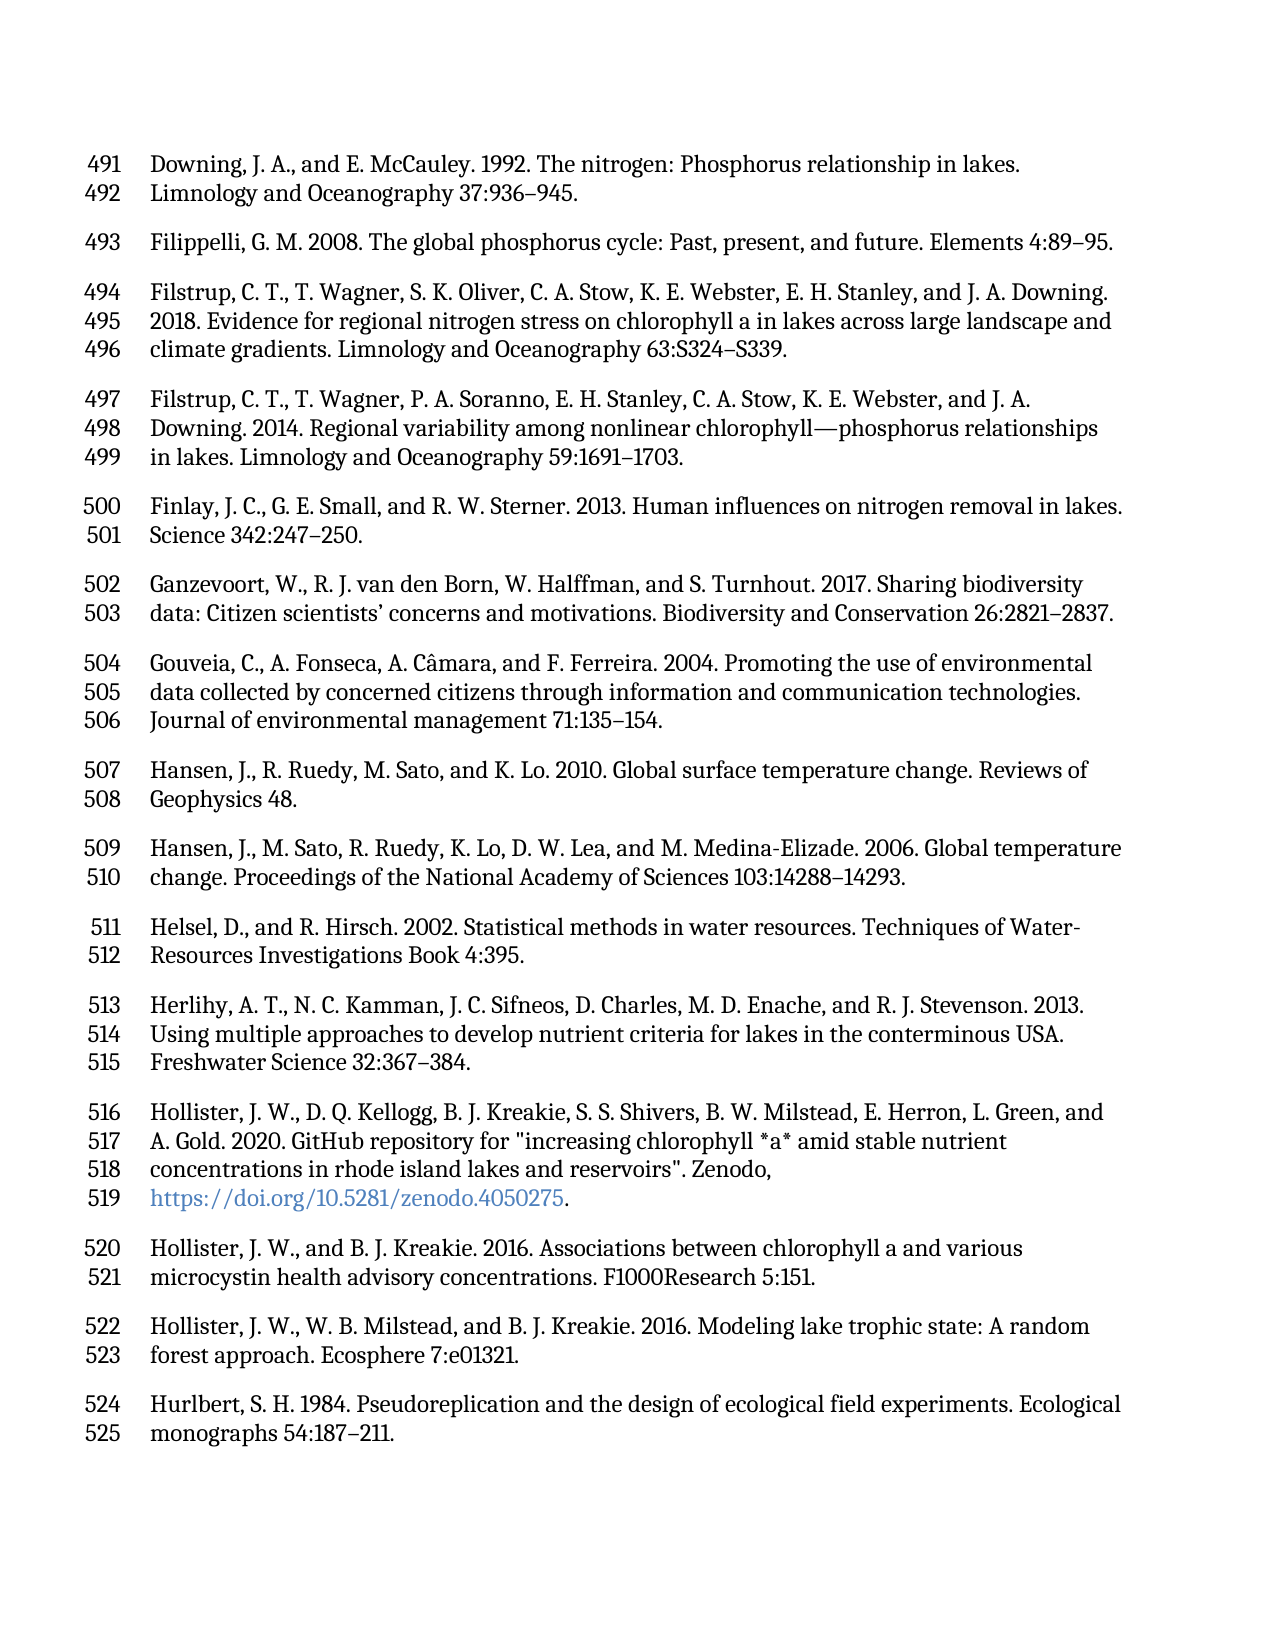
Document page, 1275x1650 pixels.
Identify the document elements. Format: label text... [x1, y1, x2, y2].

text Hollister, J. W., W. B. Milstead, and B. J. Kreakie. 2016. Modeling lake trophic state: A random forest approach. Ecosphere 7:e01321. [150, 1312, 1125, 1369]
text Downing, J. A., and E. McCauley. 1992. The nitrogen: Phosphorus relationship in lakes. Limnology and Oceanography 37:936–945. [150, 150, 1125, 207]
text Finlay, J. C., G. E. Small, and R. W. Sterner. 2013. Human influences on nitrogen removal in lakes. Science 342:247–250. [150, 492, 1125, 549]
text Ganzevoort, W., R. J. van den Born, W. Halffman, and S. Turnhout. 2017. Sharing biodiversity data: Citizen scientists’ concerns and motivations. Biodiversity and Conservation 26:2821–2837. [150, 570, 1125, 628]
text Hansen, J., R. Ruedy, M. Sato, and K. Lo. 2010. Global surface temperature change. Reviews of Geophysics 48. [150, 756, 1125, 813]
text Hollister, J. W., D. Q. Kellogg, B. J. Kreakie, S. S. Shivers, B. W. Milstead, E. Herron, L. Green, and A. Gold. 2020. GitHub repository for "increasing chlorophyll *a* amid stable nutrient concentrations in rhode island lakes and reservoirs". Zenodo, https://doi.org/10.5281/zenodo.4050275. [150, 1098, 1125, 1213]
text Hollister, J. W., and B. J. Kreakie. 2016. Associations between chlorophyll a and various microcystin health advisory concentrations. F1000Research 5:151. [150, 1234, 1125, 1291]
text Filstrup, C. T., T. Wagner, S. K. Oliver, C. A. Stow, K. E. Webster, E. H. Stanley, and J. A. Downing. 2018. Evidence for regional nitrogen stress on chlorophyll a in lakes across large landscape and climate gradients. Limnology and Oceanography 63:S324–S339. [150, 278, 1125, 364]
text Filippelli, G. M. 2008. The global phosphorus cycle: Past, present, and future. Elements 4:89–95. [150, 228, 1125, 257]
text Hansen, J., M. Sato, R. Ruedy, K. Lo, D. W. Lea, and M. Medina-Elizade. 2006. Global temperature change. Proceedings of the National Academy of Sciences 103:14288–14293. [150, 834, 1125, 892]
text Helsel, D., and R. Hirsch. 2002. Statistical methods in water resources. Techniques of Water-Resources Investigations Book 4:395. [150, 912, 1125, 970]
text Herlihy, A. T., N. C. Kamman, J. C. Sifneos, D. Charles, M. D. Enache, and R. J. Stevenson. 2013. Using multiple approaches to develop nutrient criteria for lakes in the conterminous USA. Freshwater Science 32:367–384. [150, 991, 1125, 1077]
text Filstrup, C. T., T. Wagner, P. A. Soranno, E. H. Stanley, C. A. Stow, K. E. Webster, and J. A. Downing. 2014. Regional variability among nonlinear chlorophyll—phosphorus relationships in lakes. Limnology and Oceanography 59:1691–1703. [150, 385, 1125, 471]
text Hurlbert, S. H. 1984. Pseudoreplication and the design of ecological field experiments. Ecological monographs 54:187–211. [150, 1390, 1125, 1448]
text Gouveia, C., A. Fonseca, A. Câmara, and F. Ferreira. 2004. Promoting the use of environmental data collected by concerned citizens through information and communication technologies. Journal of environmental management 71:135–154. [150, 649, 1125, 735]
